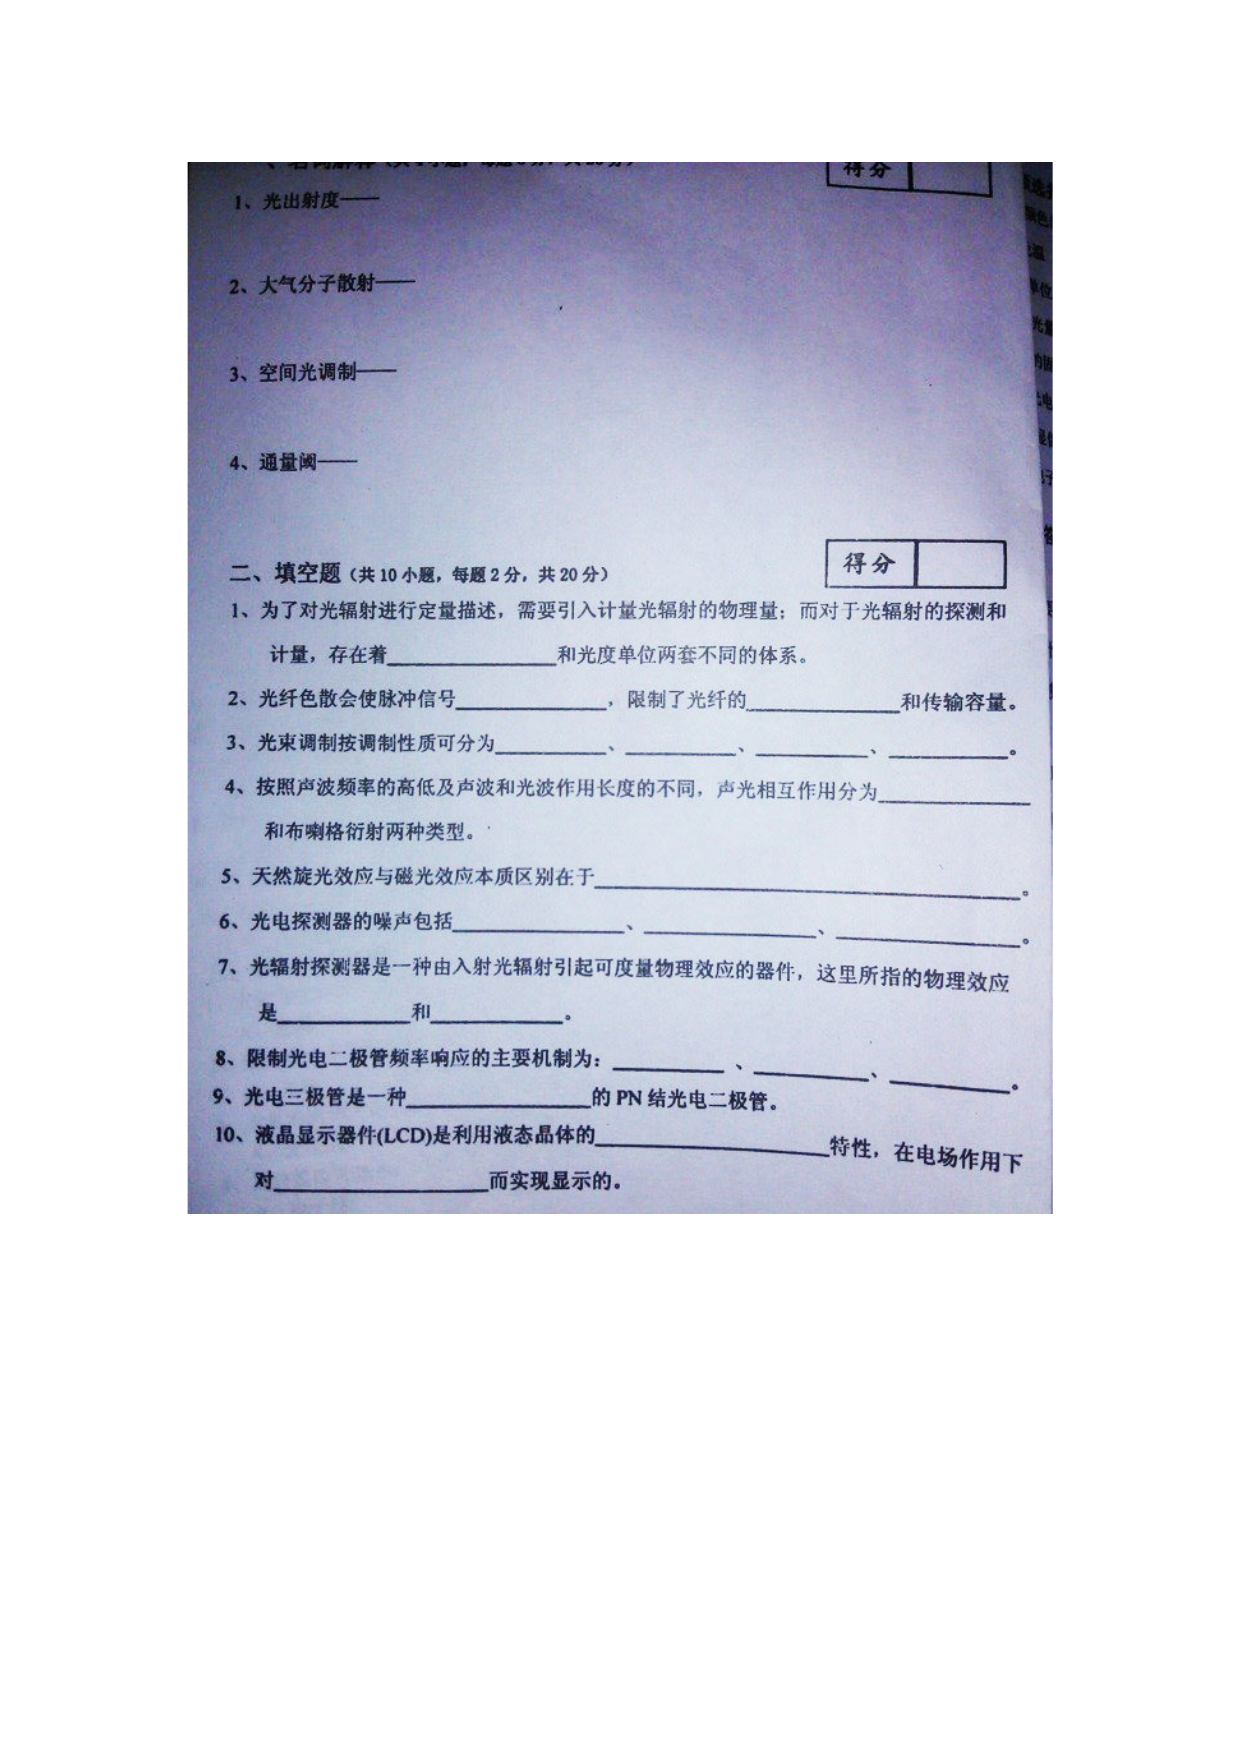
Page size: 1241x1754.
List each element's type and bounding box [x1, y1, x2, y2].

picture [187, 162, 1053, 1214]
